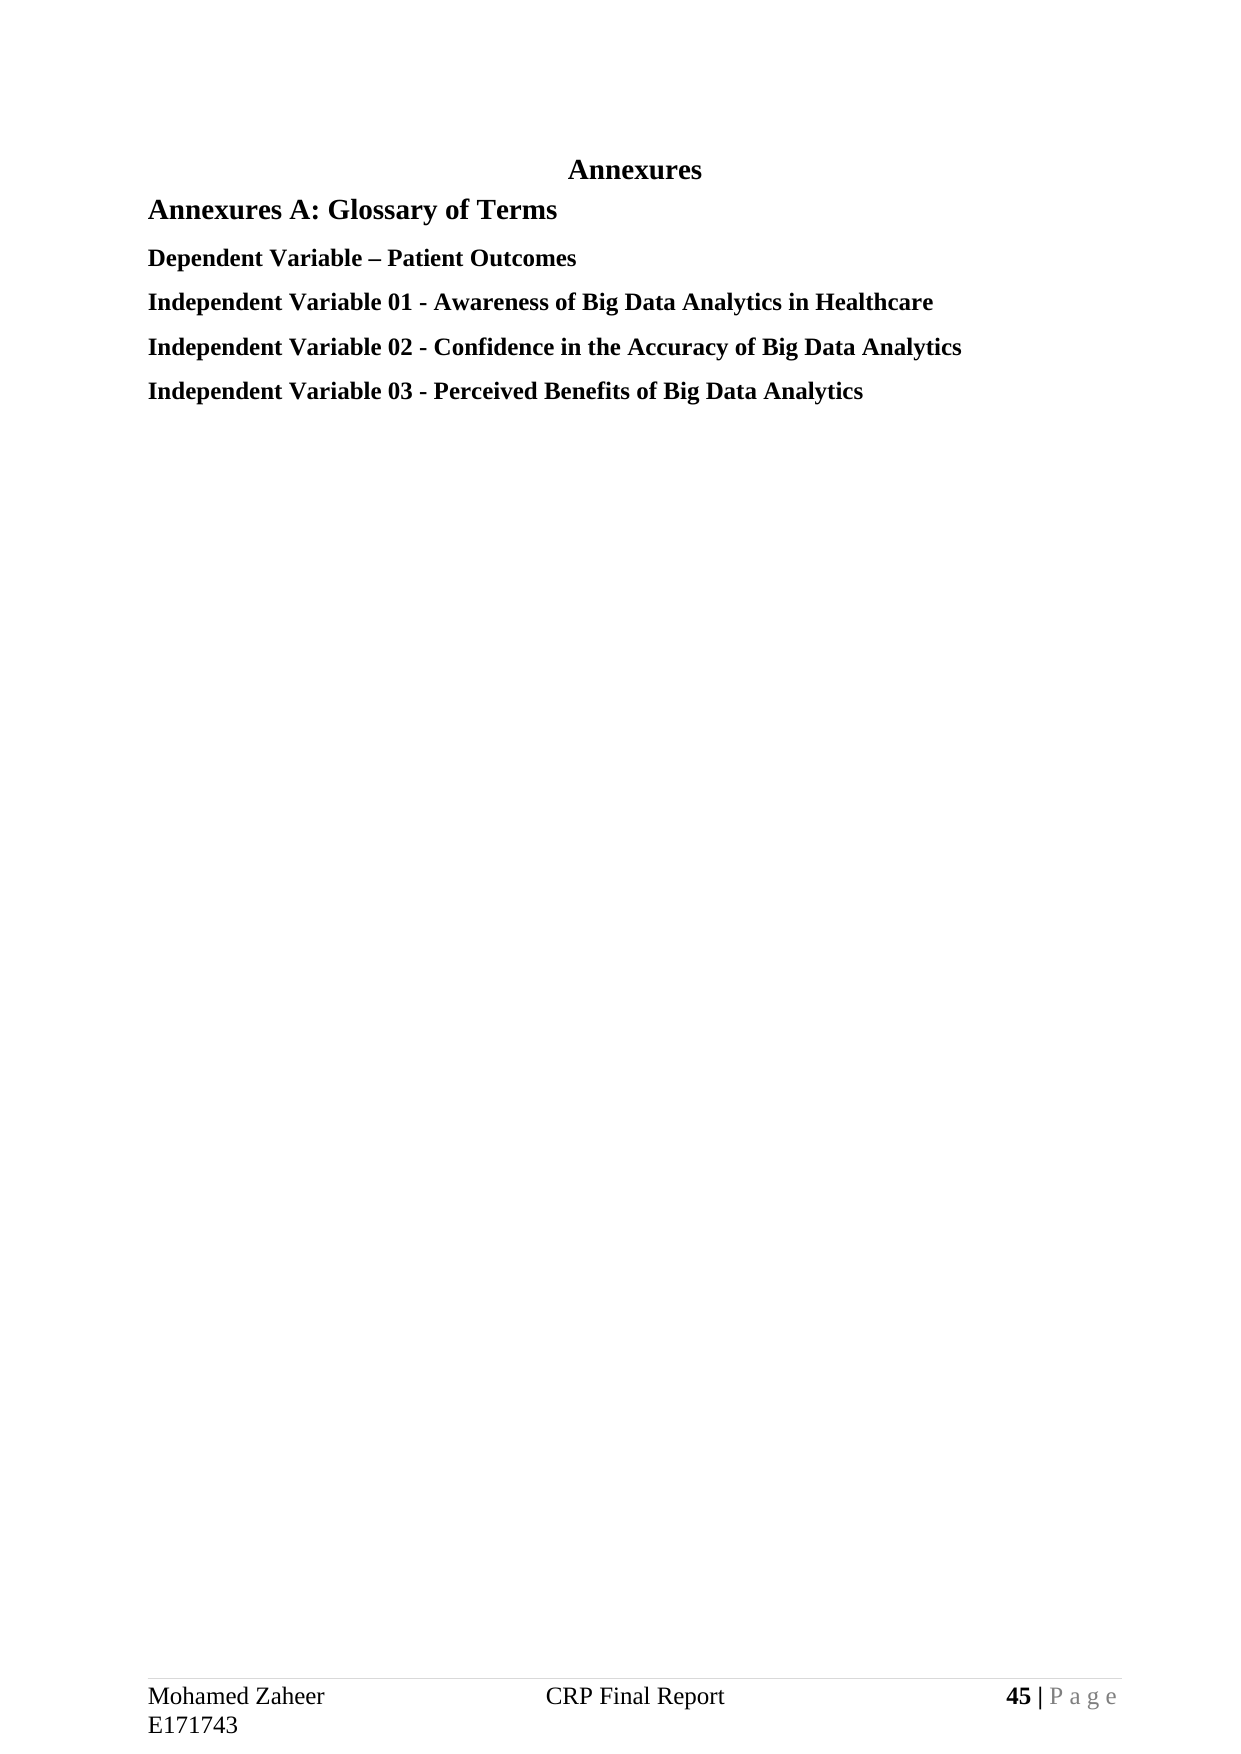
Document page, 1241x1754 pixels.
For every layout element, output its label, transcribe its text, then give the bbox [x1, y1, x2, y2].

text Dependent Variable – Patient Outcomes [148, 243, 1122, 271]
text Independent Variable 03 - Perceived Benefits of Big Data Analytics [148, 376, 1122, 405]
text Independent Variable 02 - Confidence in the Accuracy of Big Data Analytics [148, 332, 1122, 361]
subtitle Annexures [148, 152, 1122, 186]
text Independent Variable 01 - Awareness of Big Data Analytics in Healthcare [148, 287, 1122, 316]
subtitle Annexures A: Glossary of Terms [148, 192, 1122, 226]
